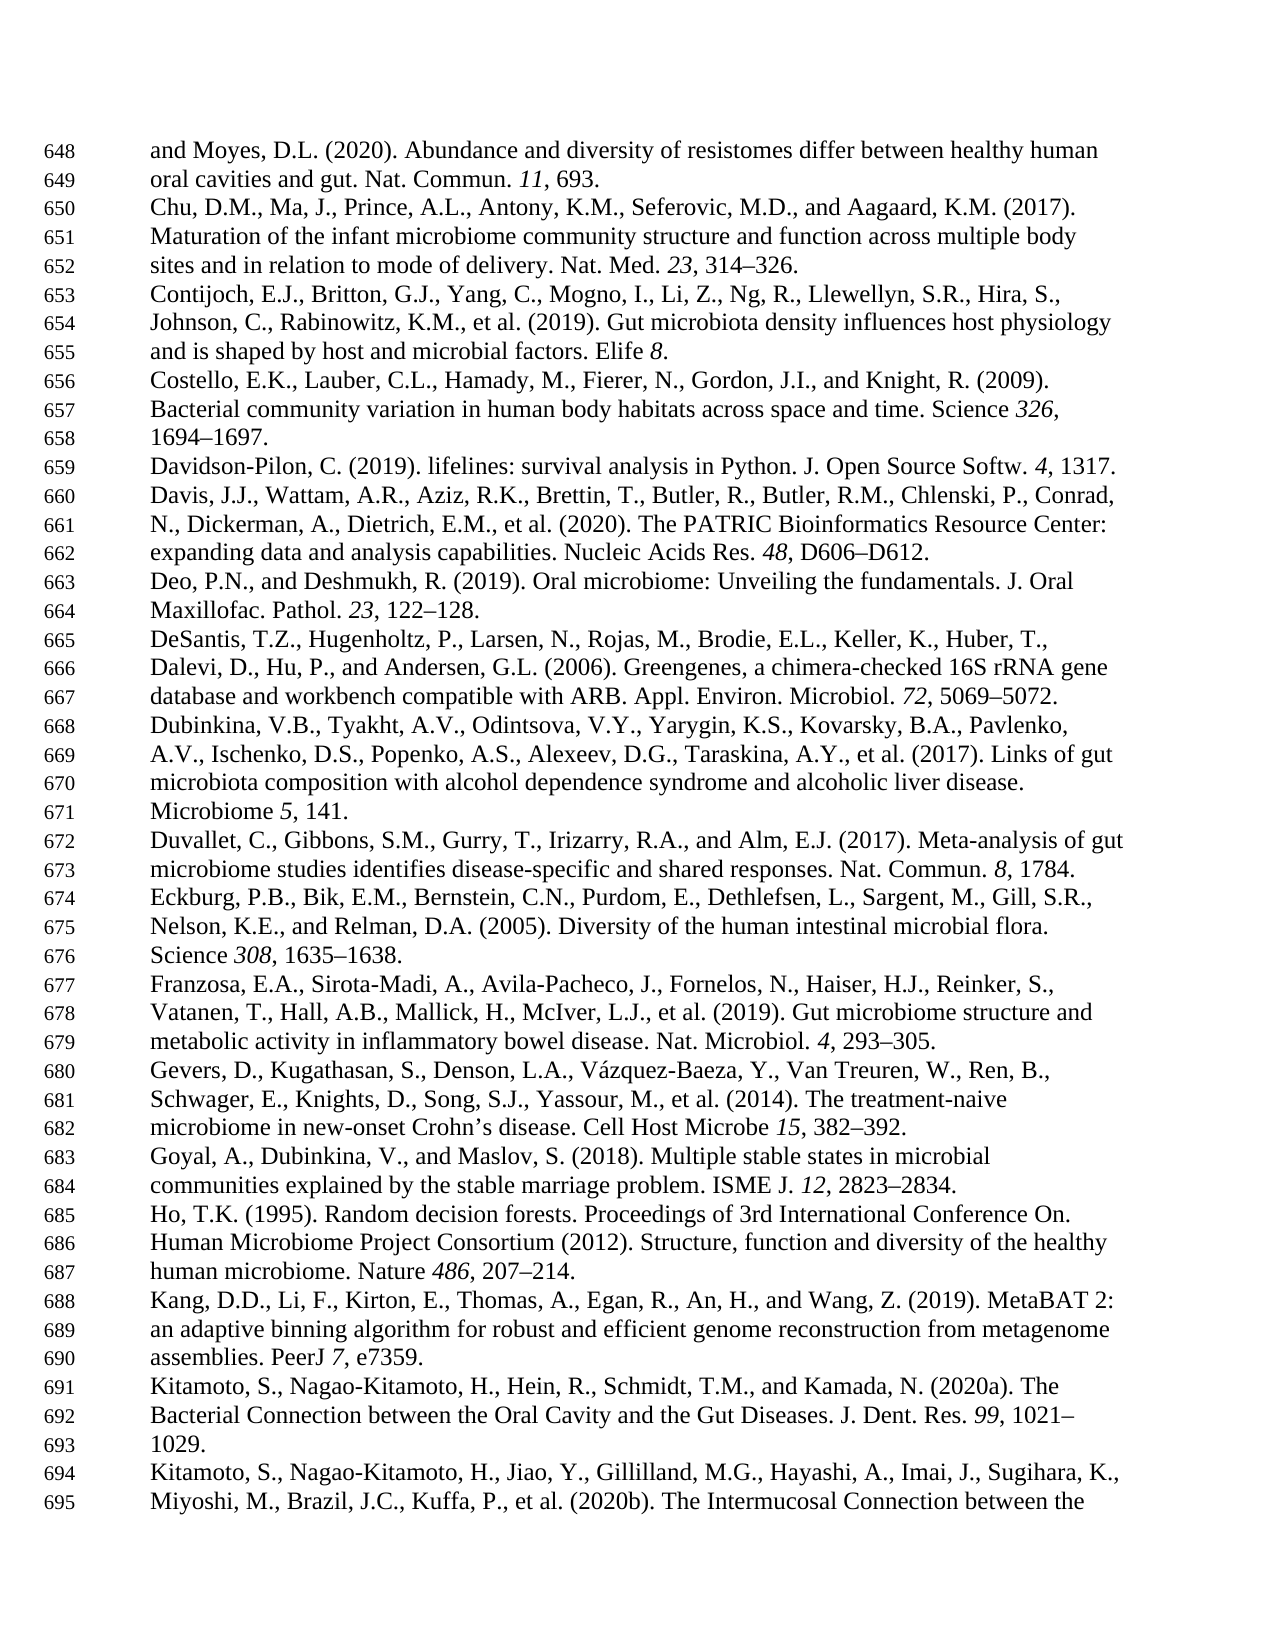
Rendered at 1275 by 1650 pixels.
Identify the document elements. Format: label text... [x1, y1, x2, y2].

text Franzosa, E.A., Sirota-Madi, A., Avila-Pacheco, J., Fornelos, N., Haiser, H.J., Reinker, S., Vatanen, T., Hall, A.B., Mallick, H., McIver, L.J., et al. (2019). Gut microbiome structure and metabolic activity in inflammatory bowel disease. Nat. Microbiol. 4, 293–305. [150, 969, 1125, 1055]
text Goyal, A., Dubinkina, V., and Maslov, S. (2018). Multiple stable states in microbial communities explained by the stable marriage problem. ISME J. 12, 2823–2834. [150, 1141, 1125, 1199]
text Deo, P.N., and Deshmukh, R. (2019). Oral microbiome: Unveiling the fundamentals. J. Oral Maxillofac. Pathol. 23, 122–128. [150, 566, 1125, 624]
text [150, 1457, 1125, 1515]
text DeSantis, T.Z., Hugenholtz, P., Larsen, N., Rojas, M., Brodie, E.L., Keller, K., Huber, T., Dalevi, D., Hu, P., and Andersen, G.L. (2006). Greengenes, a chimera-checked 16S rRNA gene database and workbench compatible with ARB. Appl. Environ. Microbiol. 72, 5069–5072. [150, 624, 1125, 710]
text Chu, D.M., Ma, J., Prince, A.L., Antony, K.M., Seferovic, M.D., and Aagaard, K.M. (2017). Maturation of the infant microbiome community structure and function across multiple body sites and in relation to mode of delivery. Nat. Med. 23, 314–326. [150, 192, 1125, 279]
text Davis, J.J., Wattam, A.R., Aziz, R.K., Brettin, T., Butler, R., Butler, R.M., Chlenski, P., Conrad, N., Dickerman, A., Dietrich, E.M., et al. (2020). The PATRIC Bioinformatics Resource Center: expanding data and analysis capabilities. Nucleic Acids Res. 48, D606–D612. [150, 480, 1125, 566]
text Kitamoto, S., Nagao-Kitamoto, H., Hein, R., Schmidt, T.M., and Kamada, N. (2020a). The Bacterial Connection between the Oral Cavity and the Gut Diseases. J. Dent. Res. 99, 1021–1029. [150, 1371, 1125, 1457]
text Gevers, D., Kugathasan, S., Denson, L.A., Vázquez-Baeza, Y., Van Treuren, W., Ren, B., Schwager, E., Knights, D., Song, S.J., Yassour, M., et al. (2014). The treatment-naive microbiome in new-onset Crohn’s disease. Cell Host Microbe 15, 382–392. [150, 1055, 1125, 1141]
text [150, 135, 1125, 192]
text Dubinkina, V.B., Tyakht, A.V., Odintsova, V.Y., Yarygin, K.S., Kovarsky, B.A., Pavlenko, A.V., Ischenko, D.S., Popenko, A.S., Alexeev, D.G., Taraskina, A.Y., et al. (2017). Links of gut microbiota composition with alcohol dependence syndrome and alcoholic liver disease. Microbiome 5, 141. [150, 710, 1125, 825]
text Eckburg, P.B., Bik, E.M., Bernstein, C.N., Purdom, E., Dethlefsen, L., Sargent, M., Gill, S.R., Nelson, K.E., and Relman, D.A. (2005). Diversity of the human intestinal microbial flora. Science 308, 1635–1638. [150, 882, 1125, 969]
text Contijoch, E.J., Britton, G.J., Yang, C., Mogno, I., Li, Z., Ng, R., Llewellyn, S.R., Hira, S., Johnson, C., Rabinowitz, K.M., et al. (2019). Gut microbiota density influences host physiology and is shaped by host and microbial factors. Elife 8. [150, 279, 1125, 365]
text Human Microbiome Project Consortium (2012). Structure, function and diversity of the healthy human microbiome. Nature 486, 207–214. [150, 1227, 1125, 1285]
text Davidson-Pilon, C. (2019). lifelines: survival analysis in Python. J. Open Source Softw. 4, 1317. [150, 451, 1125, 480]
text Duvallet, C., Gibbons, S.M., Gurry, T., Irizarry, R.A., and Alm, E.J. (2017). Meta-analysis of gut microbiome studies identifies disease-specific and shared responses. Nat. Commun. 8, 1784. [150, 825, 1125, 882]
text Kang, D.D., Li, F., Kirton, E., Thomas, A., Egan, R., An, H., and Wang, Z. (2019). MetaBAT 2: an adaptive binning algorithm for robust and efficient genome reconstruction from metagenome assemblies. PeerJ 7, e7359. [150, 1285, 1125, 1371]
text Ho, T.K. (1995). Random decision forests. Proceedings of 3rd International Conference On. [150, 1199, 1125, 1227]
text Costello, E.K., Lauber, C.L., Hamady, M., Fierer, N., Gordon, J.I., and Knight, R. (2009). Bacterial community variation in human body habitats across space and time. Science 326, 1694–1697. [150, 365, 1125, 451]
